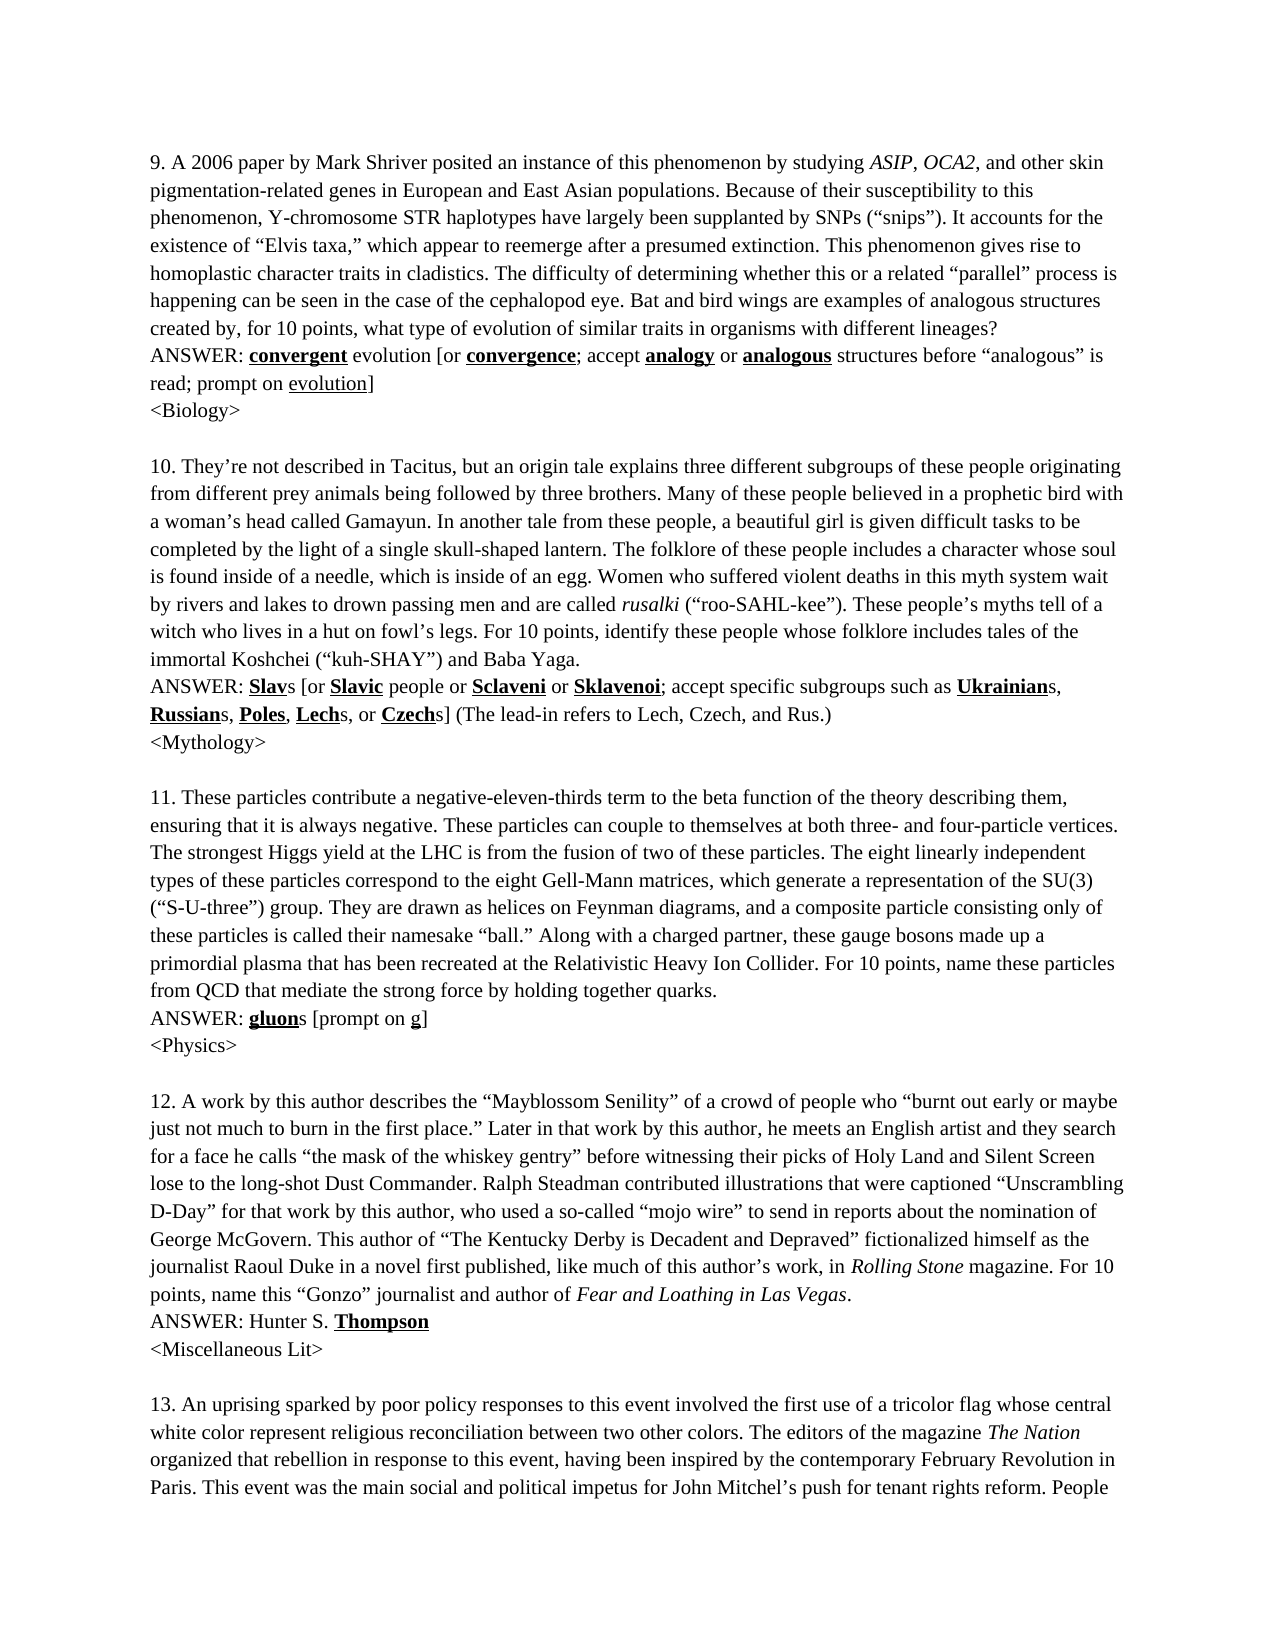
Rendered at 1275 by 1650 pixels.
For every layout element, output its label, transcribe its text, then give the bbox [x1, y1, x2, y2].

text ANSWER: convergent evolution [or convergence; accept analogy or analogous structures before “analogous” is read; prompt on evolution] [150, 343, 1125, 395]
text <Physics> [150, 1033, 1125, 1057]
text 10. They’re not described in Tacitus, but an origin tale explains three different subgroups of these people originating from different prey animals being followed by three brothers. Many of these people believed in a prophetic bird with a woman’s head called Gamayun. In another tale from these people, a beautiful girl is given difficult tasks to be completed by the light of a single skull-shaped lantern. The folklore of these people includes a character whose soul is found inside of a needle, which is inside of an egg. Women who suffered violent deaths in this myth system wait by rivers and lakes to drown passing men and are called rusalki (“roo-SAHL-kee”). These people’s myths tell of a witch who lives in a hut on fowl’s legs. For 10 points, identify these people whose folklore includes tales of the immortal Koshchei (“kuh-SHAY”) and Baba Yaga. [150, 454, 1125, 671]
text <Mythology> [150, 730, 1125, 754]
text 12. A work by this author describes the “Mayblossom Senility” of a crowd of people who “burnt out early or maybe just not much to burn in the first place.” Later in that work by this author, he meets an English artist and they search for a face he calls “the mask of the whiskey gentry” before witnessing their picks of Holy Land and Silent Screen lose to the long-shot Dust Commander. Ralph Steadman contributed illustrations that were captioned “Unscrambling D-Day” for that work by this author, who used a so-called “mojo wire” to send in reports about the nomination of George McGovern. This author of “The Kentucky Derby is Decadent and Depraved” fictionalized himself as the journalist Raoul Duke in a novel first published, like much of this author’s work, in Rolling Stone magazine. For 10 points, name this “Gonzo” journalist and author of Fear and Loathing in Las Vegas. [150, 1088, 1125, 1306]
text <Miscellaneous Lit> [150, 1337, 1125, 1361]
text 9. A 2006 paper by Mark Shriver posited an instance of this phenomenon by studying ASIP, OCA2, and other skin pigmentation-related genes in European and East Asian populations. Because of their susceptibility to this phenomenon, Y-chromosome STR haplotypes have largely been supplanted by SNPs (“snips”). It accounts for the existence of “Elvis taxa,” which appear to reemerge after a presumed extinction. This phenomenon gives rise to homoplastic character traits in cladistics. The difficulty of determining whether this or a related “parallel” process is happening can be seen in the case of the cephalopod eye. Bat and bird wings are examples of analogous structures created by, for 10 points, what type of evolution of similar traits in organisms with different lineages? [150, 150, 1125, 340]
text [150, 1392, 1125, 1499]
text ANSWER: gluons [prompt on g] [150, 1006, 1125, 1030]
text ANSWER: Hunter S. Thompson [150, 1309, 1125, 1333]
text ANSWER: Slavs [or Slavic people or Sclaveni or Sklavenoi; accept specific subgroups such as Ukrainians, Russians, Poles, Lechs, or Czechs] (The lead-in refers to Lech, Czech, and Rus.) [150, 674, 1125, 726]
text <Biology> [150, 398, 1125, 422]
text 11. These particles contribute a negative-eleven-thirds term to the beta function of the theory describing them, ensuring that it is always negative. These particles can couple to themselves at both three- and four-particle vertices. The strongest Higgs yield at the LHC is from the fusion of two of these particles. The eight linearly independent types of these particles correspond to the eight Gell-Mann matrices, which generate a representation of the SU(3) (“S-U-three”) group. They are drawn as helices on Feynman diagrams, and a composite particle consisting only of these particles is called their namesake “ball.” Along with a charged partner, these gauge bosons made up a primordial plasma that has been recreated at the Relativistic Heavy Ion Collider. For 10 points, name these particles from QCD that mediate the strong force by holding together quarks. [150, 785, 1125, 1002]
